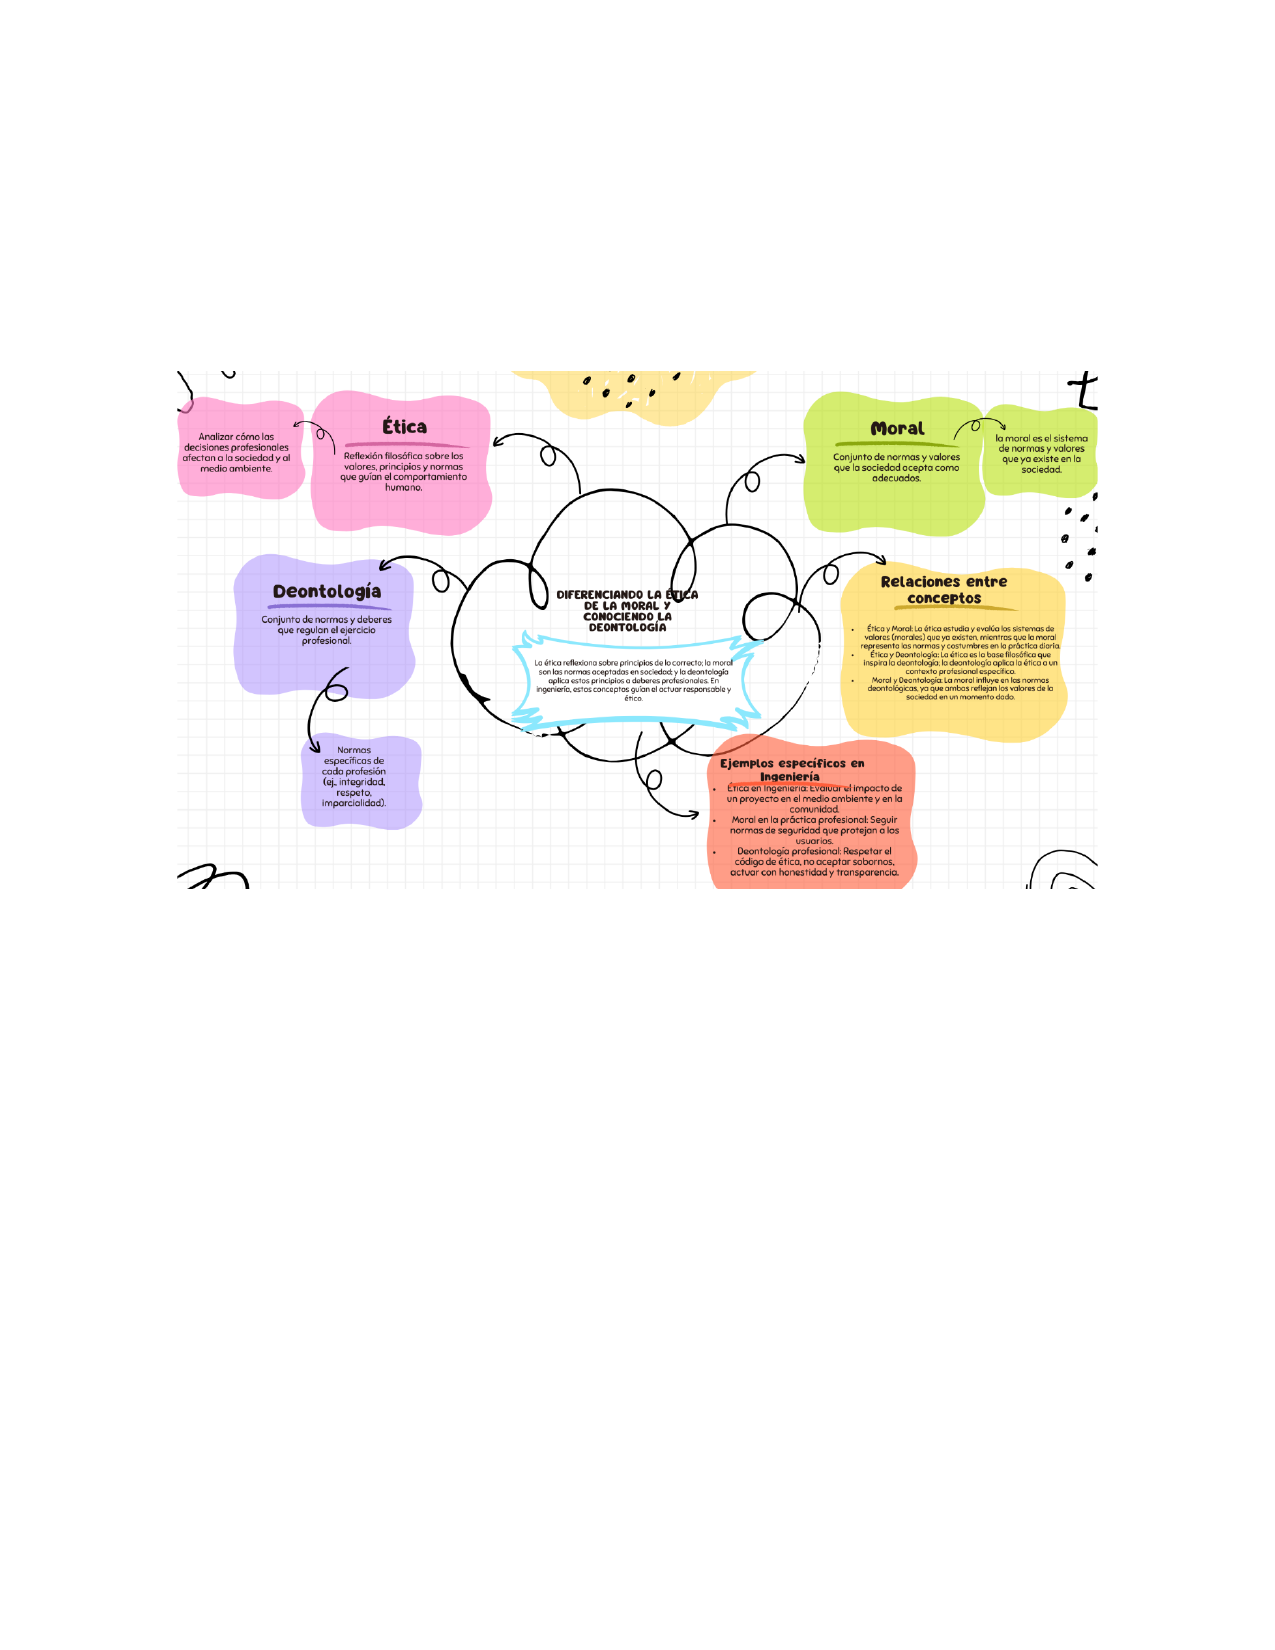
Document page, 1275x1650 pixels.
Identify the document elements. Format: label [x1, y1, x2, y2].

picture [177, 371, 1098, 889]
